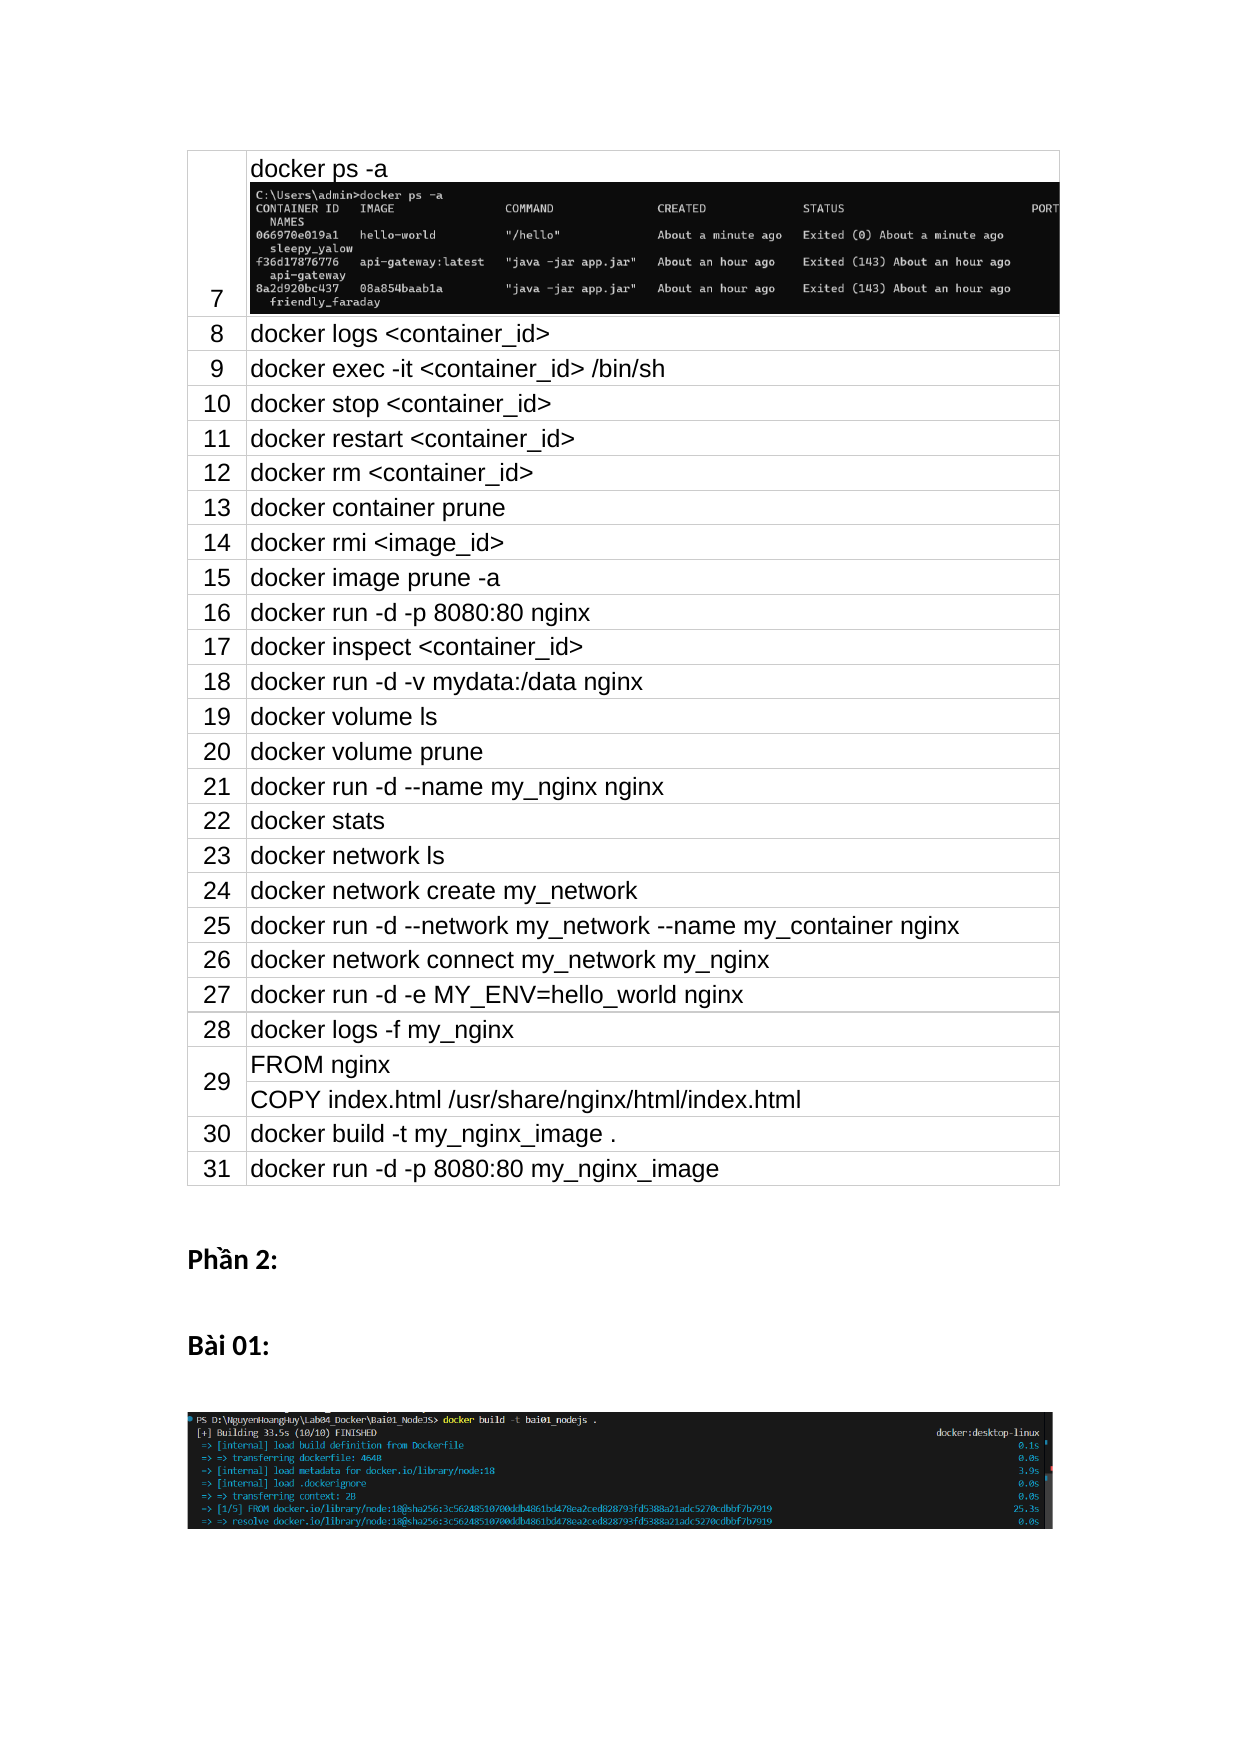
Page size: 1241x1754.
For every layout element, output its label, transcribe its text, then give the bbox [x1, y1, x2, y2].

table_cell 10 [188, 386, 246, 420]
table_cell 26 [188, 943, 246, 977]
table_cell docker build -t my_nginx_image . [247, 1117, 1059, 1151]
table_cell 28 [188, 1013, 246, 1046]
table_cell docker rmi <image_id> [247, 525, 1059, 559]
table_cell docker logs <container_id> [247, 317, 1059, 350]
picture [187, 1412, 1053, 1529]
table_cell docker run -d -v mydata:/data nginx [247, 665, 1059, 698]
table_cell docker logs -f my_nginx [247, 1013, 1059, 1046]
table_cell 21 [188, 769, 246, 803]
table_cell 9 [188, 351, 246, 385]
picture [250, 182, 1060, 314]
table_cell docker inspect <container_id> [247, 630, 1059, 663]
table_cell 18 [188, 665, 246, 698]
table_cell docker run -d -e MY_ENV=hello_world nginx [247, 978, 1059, 1011]
table_cell 23 [188, 839, 246, 872]
table_cell 25 [188, 908, 246, 942]
table_cell docker exec -it <container_id> /bin/sh [247, 351, 1059, 385]
table_cell FROM nginx [247, 1047, 1059, 1081]
table_cell 15 [188, 560, 246, 594]
table_cell docker network connect my_network my_nginx [247, 943, 1059, 977]
table_cell docker network create my_network [247, 873, 1059, 907]
table_cell docker ps -a [247, 151, 1059, 316]
table_cell 13 [188, 491, 246, 524]
table_cell docker run -d -p 8080:80 my_nginx_image [247, 1152, 1059, 1185]
table_cell 8 [188, 317, 246, 350]
table_cell docker image prune -a [247, 560, 1059, 594]
table_cell docker rm <container_id> [247, 456, 1059, 489]
table_cell 17 [188, 630, 246, 663]
table_cell 16 [188, 595, 246, 629]
table_cell 12 [188, 456, 246, 489]
table_cell docker run -d --name my_nginx nginx [247, 769, 1059, 803]
table_cell docker container prune [247, 491, 1059, 524]
table_cell docker run -d -p 8080:80 nginx [247, 595, 1059, 629]
table_cell 7 [188, 151, 246, 316]
table_cell docker volume ls [247, 699, 1059, 733]
table_cell docker network ls [247, 839, 1059, 872]
table_cell docker volume prune [247, 734, 1059, 768]
table_cell 31 [188, 1152, 246, 1185]
table_cell docker stop <container_id> [247, 386, 1059, 420]
table_cell 19 [188, 699, 246, 733]
table_cell 24 [188, 873, 246, 907]
table_cell 20 [188, 734, 246, 768]
table_cell COPY index.html /usr/share/nginx/html/index.html [247, 1082, 1059, 1116]
table_cell 30 [188, 1117, 246, 1151]
table_cell 29 [188, 1047, 246, 1116]
subtitle Phần 2: [187, 1241, 1053, 1277]
table_cell 14 [188, 525, 246, 559]
table_cell 11 [188, 421, 246, 455]
table_cell docker restart <container_id> [247, 421, 1059, 455]
table_cell 27 [188, 978, 246, 1011]
table_cell docker run -d --network my_network --name my_container nginx [247, 908, 1059, 942]
subtitle Bài 01: [187, 1327, 1053, 1362]
table_cell docker stats [247, 804, 1059, 837]
table_cell 22 [188, 804, 246, 837]
